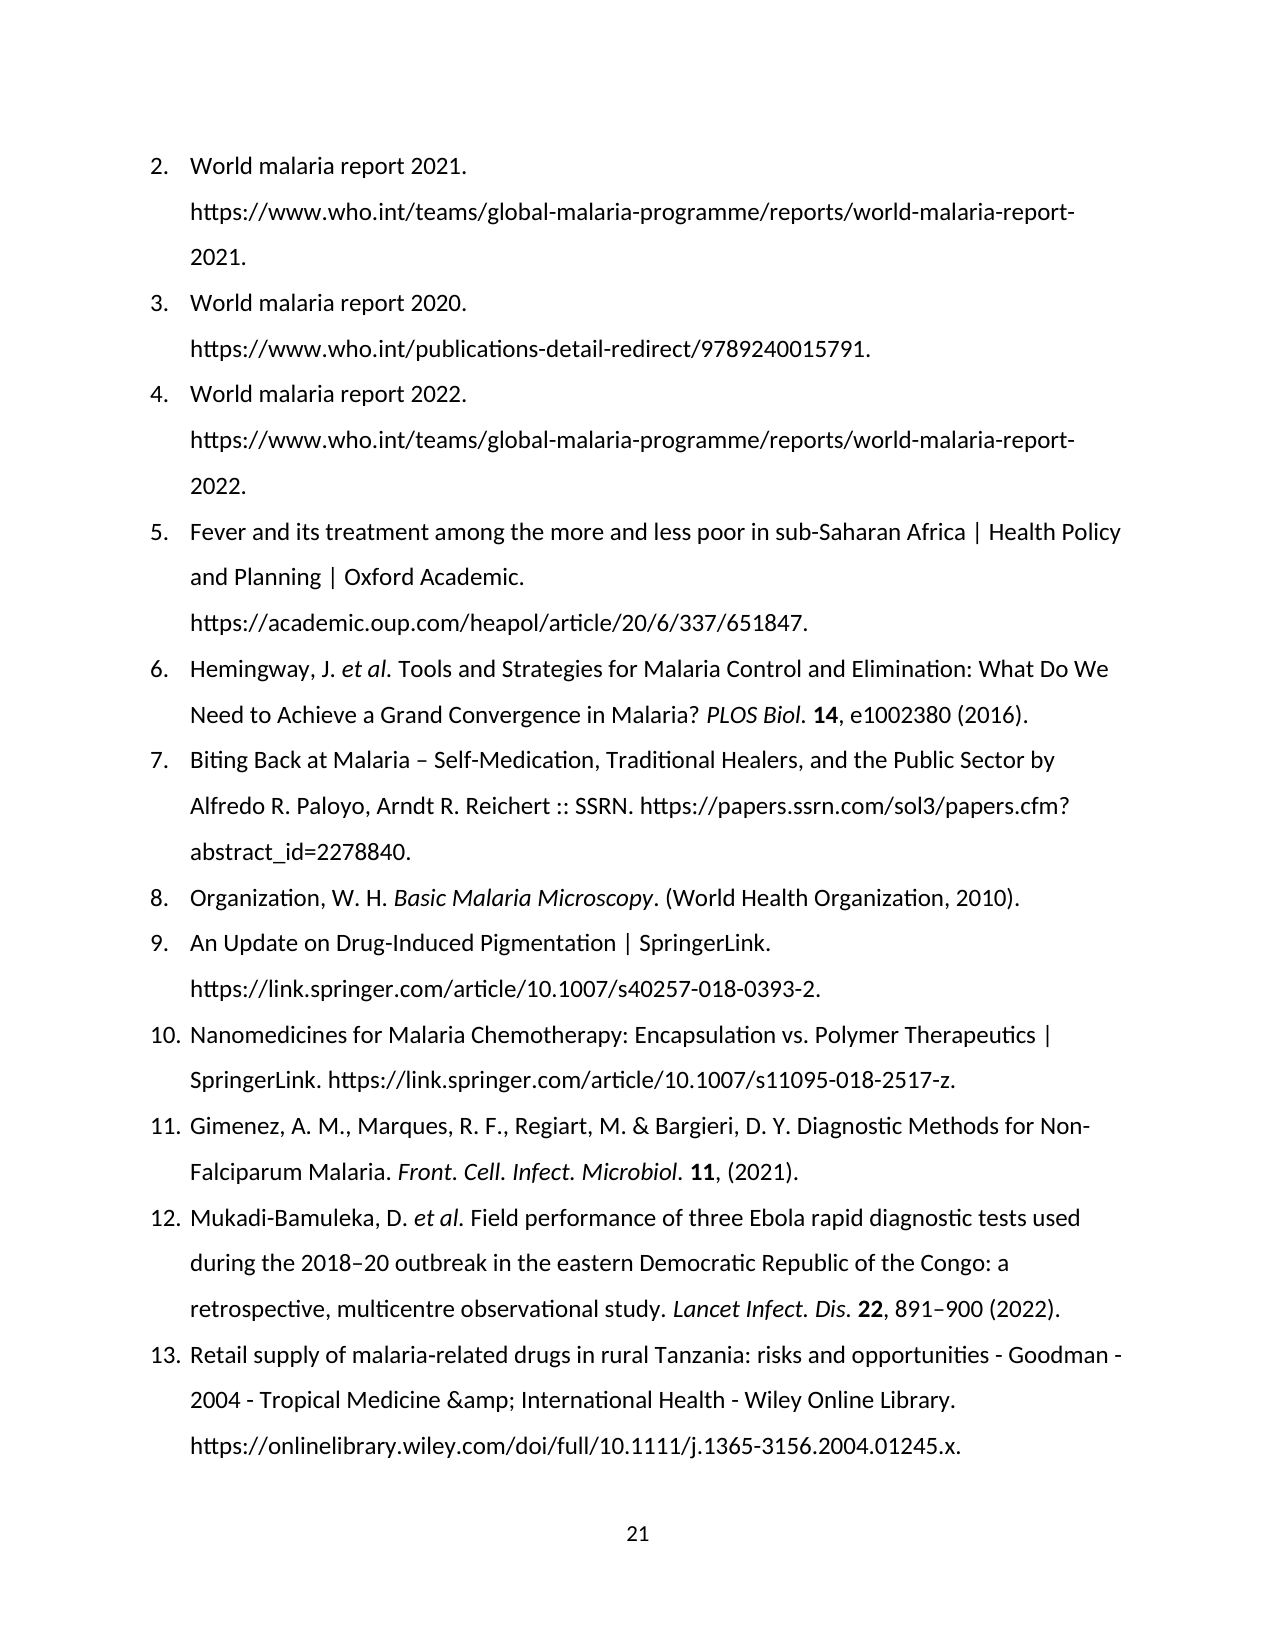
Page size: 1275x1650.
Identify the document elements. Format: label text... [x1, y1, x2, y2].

text 3. World malaria report 2020. https://www.who.int/publications-detail-redirect/9789240015791. [150, 287, 1125, 363]
text 8. Organization, W. H. Basic Malaria Microscopy. (World Health Organization, 2010). [150, 882, 1125, 912]
text 7. Biting Back at Malaria – Self-Medication, Traditional Healers, and the Public Sector by Alfredo R. Paloyo, Arndt R. Reichert :: SSRN. https://papers.ssrn.com/sol3/papers.cfm?abstract_id=2278840. [150, 744, 1125, 866]
text 10. Nanomedicines for Malaria Chemotherapy: Encapsulation vs. Polymer Therapeutics | SpringerLink. https://link.springer.com/article/10.1007/s11095-018-2517-z. [150, 1019, 1125, 1095]
text 13. Retail supply of malaria‐related drugs in rural Tanzania: risks and opportunities - Goodman - 2004 - Tropical Medicine &amp; International Health - Wiley Online Library. https://onlinelibrary.wiley.com/doi/full/10.1111/j.1365-3156.2004.01245.x. [150, 1339, 1125, 1461]
text 11. Gimenez, A. M., Marques, R. F., Regiart, M. & Bargieri, D. Y. Diagnostic Methods for Non-Falciparum Malaria. Front. Cell. Infect. Microbiol. 11, (2021). [150, 1110, 1125, 1187]
text 9. An Update on Drug-Induced Pigmentation | SpringerLink. https://link.springer.com/article/10.1007/s40257-018-0393-2. [150, 927, 1125, 1004]
text 2. World malaria report 2021. https://www.who.int/teams/global-malaria-programme/reports/world-malaria-report-2021. [150, 150, 1125, 272]
text 4. World malaria report 2022. https://www.who.int/teams/global-malaria-programme/reports/world-malaria-report-2022. [150, 379, 1125, 501]
text 6. Hemingway, J. et al. Tools and Strategies for Malaria Control and Elimination: What Do We Need to Achieve a Grand Convergence in Malaria? PLOS Biol. 14, e1002380 (2016). [150, 653, 1125, 729]
text 5. Fever and its treatment among the more and less poor in sub-Saharan Africa | Health Policy and Planning | Oxford Academic. https://academic.oup.com/heapol/article/20/6/337/651847. [150, 516, 1125, 638]
text 12. Mukadi-Bamuleka, D. et al. Field performance of three Ebola rapid diagnostic tests used during the 2018–20 outbreak in the eastern Democratic Republic of the Congo: a retrospective, multicentre observational study. Lancet Infect. Dis. 22, 891–900 (2022). [150, 1202, 1125, 1324]
